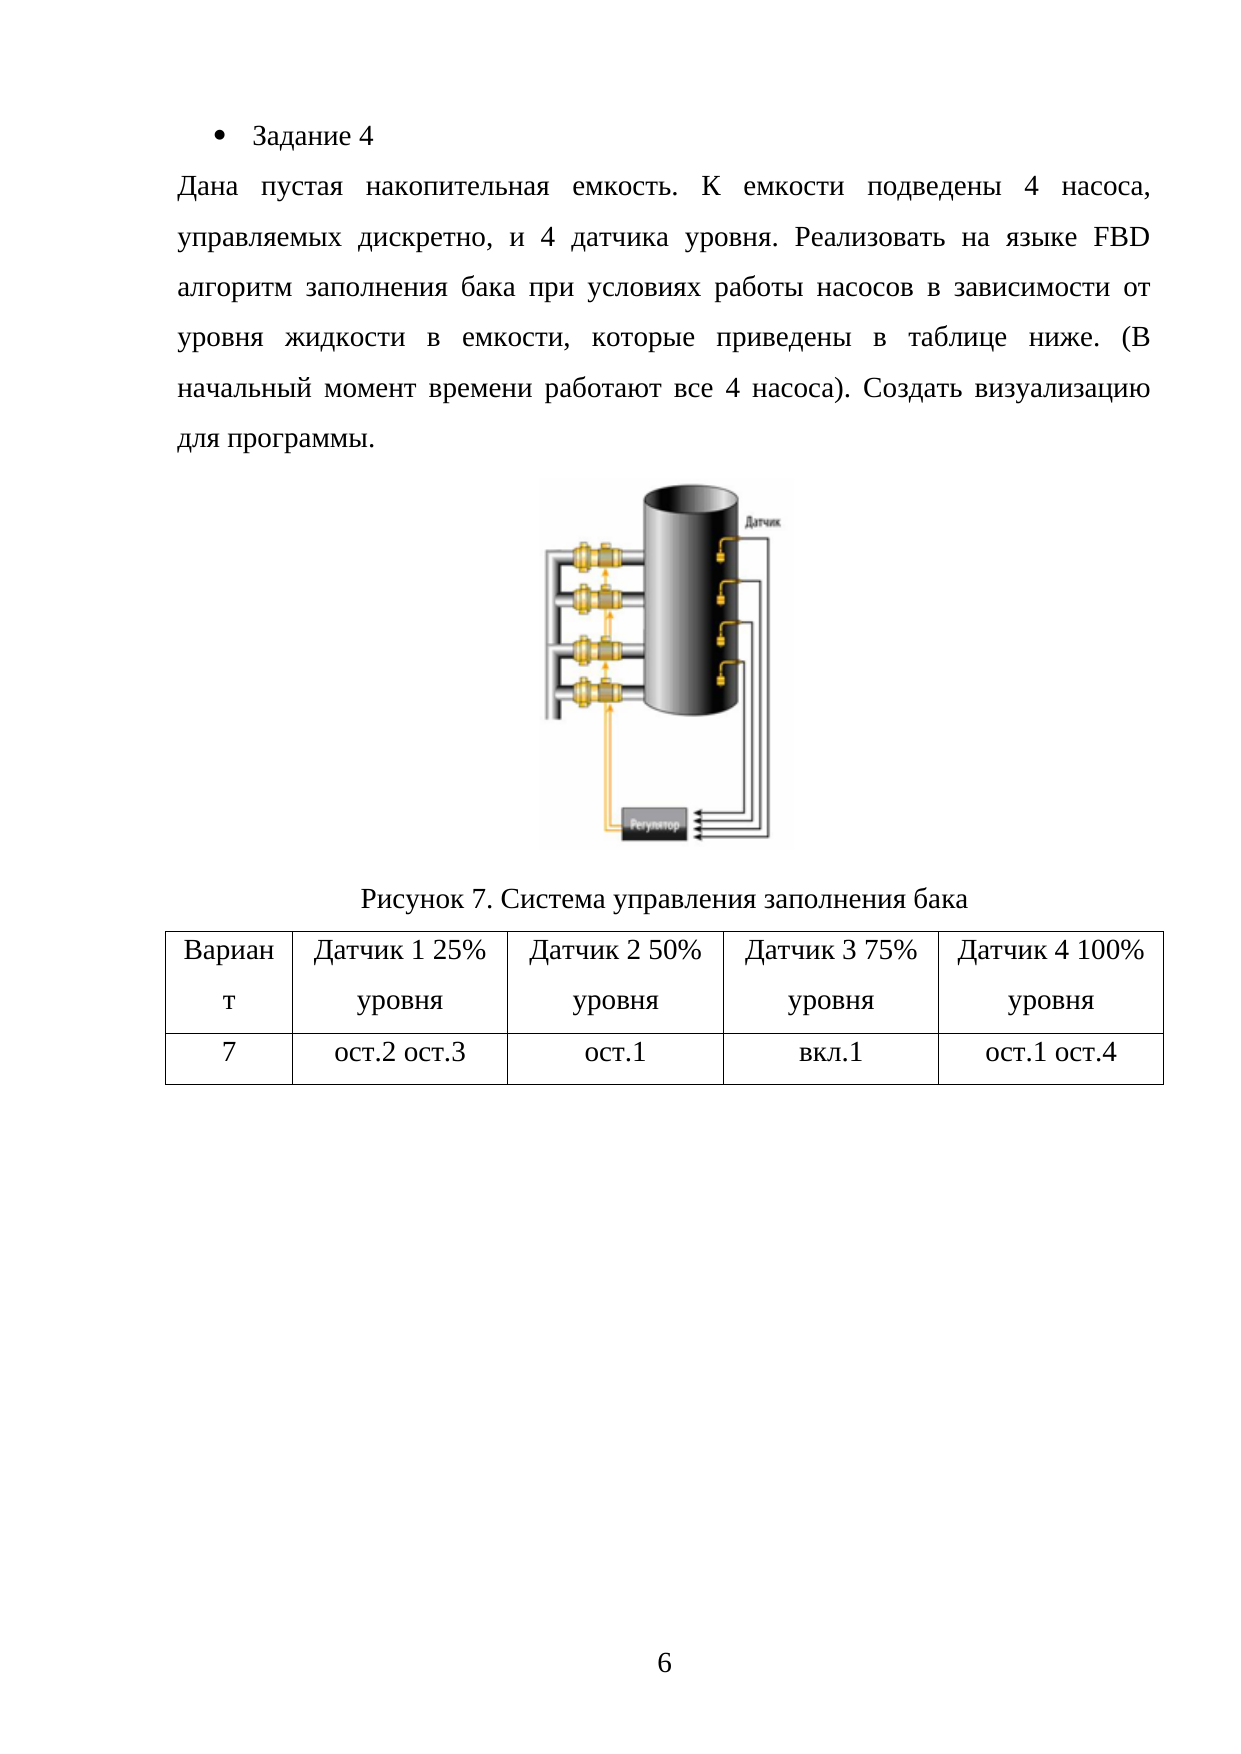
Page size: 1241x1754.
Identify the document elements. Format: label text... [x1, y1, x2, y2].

text Дана пустая накопительная емкость. К емкости подведены 4 насоса, управляемых дискретно, и 4 датчика уровня. Реализовать на языке FBD алгоритм заполнения бака при условиях работы насосов в зависимости от уровня жидкости в емкости, которые приведены в таблице ниже. (В начальный момент времени работают все 4 насоса). Создать визуализацию для программы. [177, 168, 1152, 453]
table_header Датчик 4 100% уровня [939, 932, 1163, 1033]
table_cell ост.2 ост.3 [293, 1034, 507, 1084]
table_cell ост.1 [508, 1034, 723, 1084]
table_header Вариант [166, 932, 292, 1033]
table_cell вкл.1 [724, 1034, 938, 1084]
table_header Датчик 2 50% уровня [508, 932, 723, 1033]
table_header Датчик 3 75% уровня [724, 932, 938, 1033]
text Рисунок 7. Система управления заполнения бака [177, 881, 1152, 914]
table_cell 7 [166, 1034, 292, 1084]
picture [529, 470, 800, 864]
table_cell ост.1 ост.4 [939, 1034, 1163, 1084]
table_header Датчик 1 25% уровня [293, 932, 507, 1033]
list Задание 4 [214, 118, 1152, 152]
